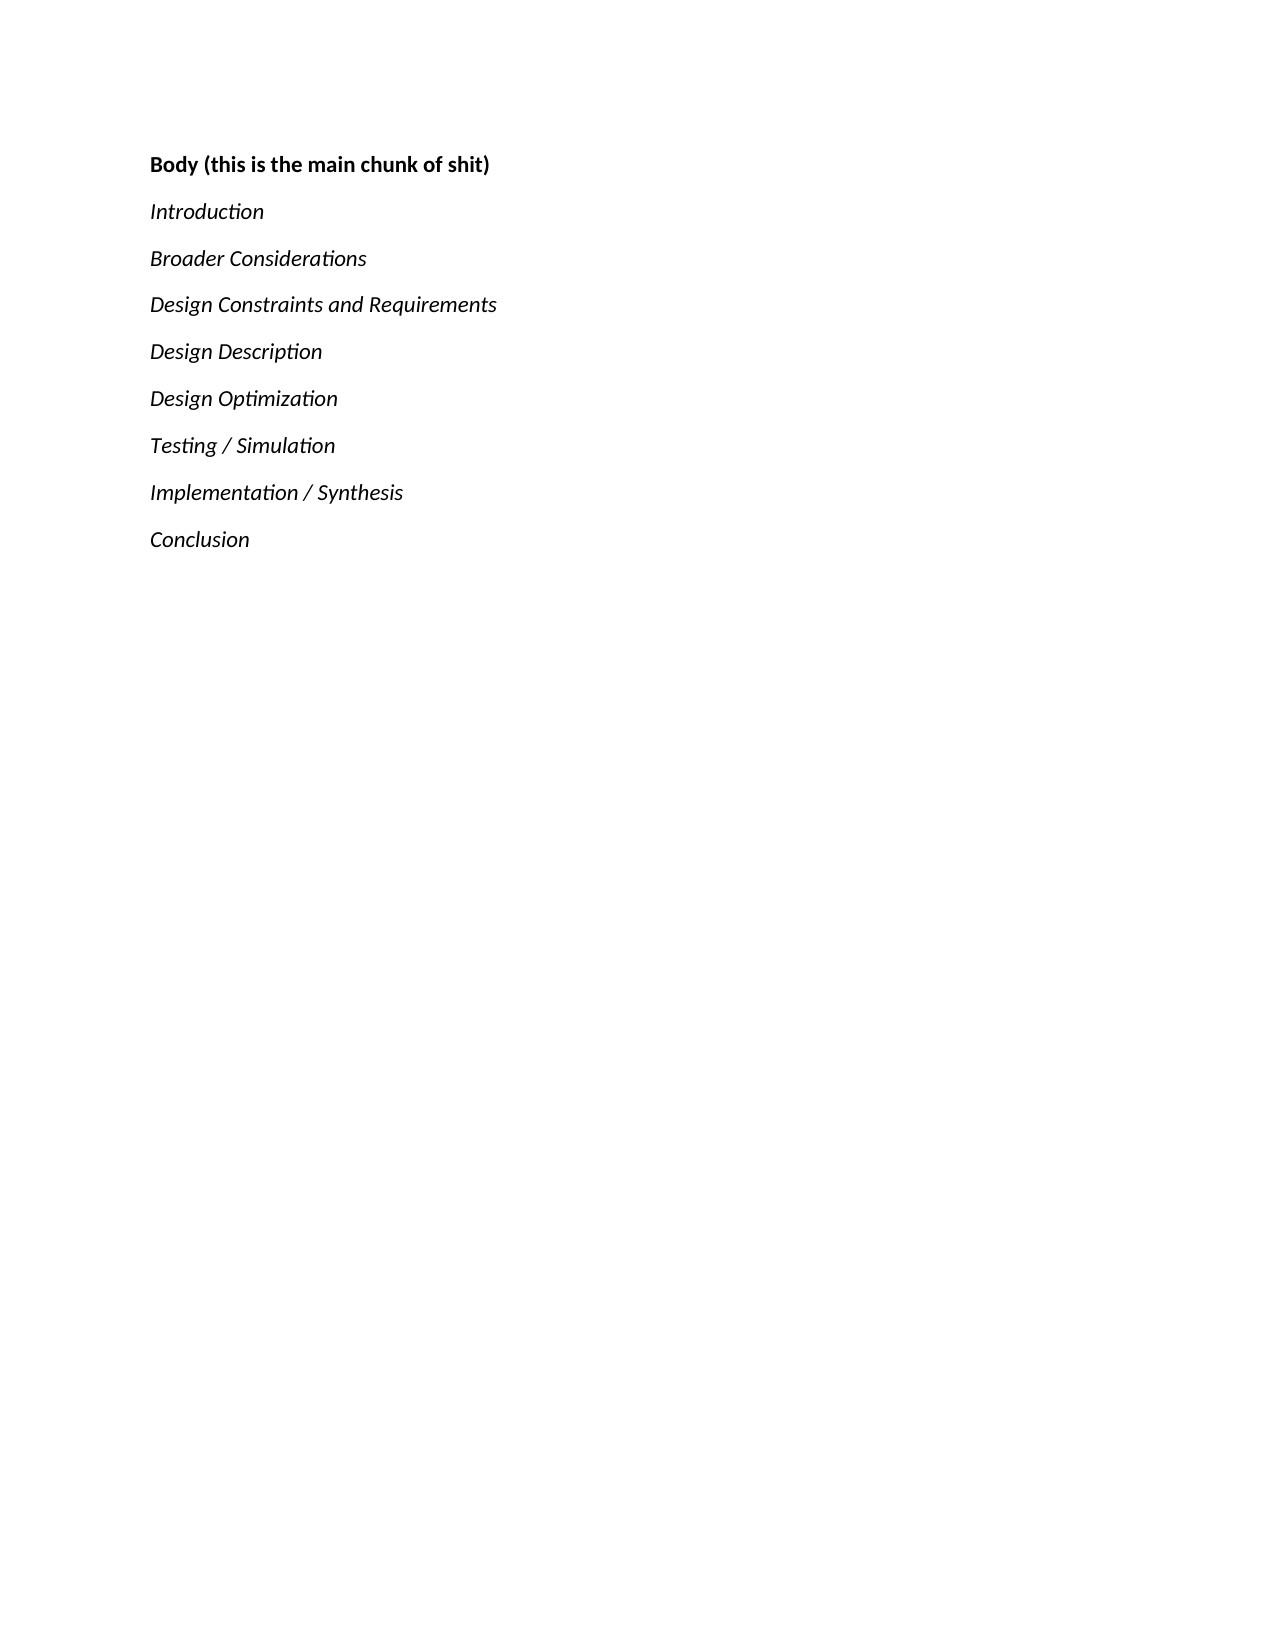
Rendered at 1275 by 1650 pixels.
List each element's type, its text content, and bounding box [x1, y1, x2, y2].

text Implementation / Synthesis [150, 478, 1125, 506]
text Testing / Simulation [150, 431, 1125, 459]
text Design Constraints and Requirements [150, 291, 1125, 319]
text Conclusion [150, 525, 1125, 553]
text Design Optimization [150, 384, 1125, 412]
text Design Description [150, 337, 1125, 366]
text Introduction [150, 197, 1125, 225]
text Body (this is the main chunk of shit) [150, 150, 1125, 178]
text Broader Considerations [150, 244, 1125, 272]
